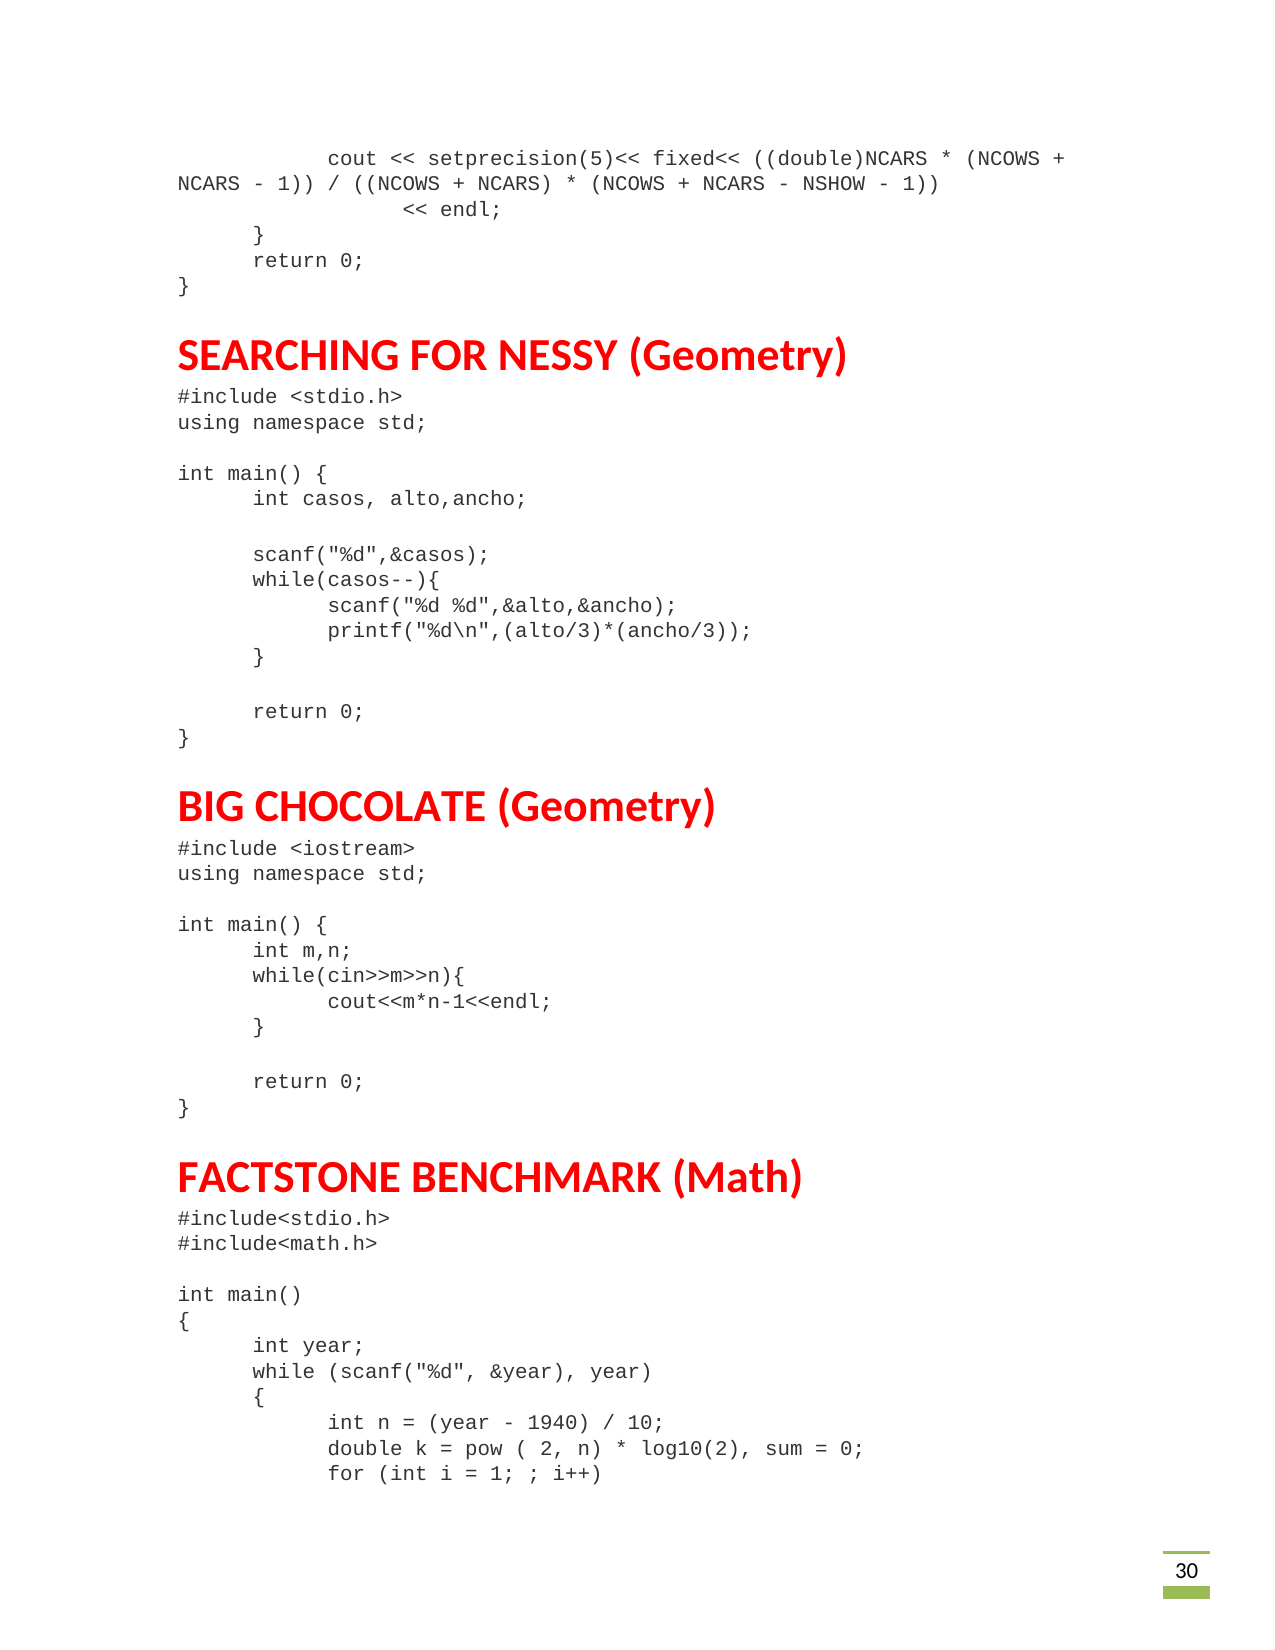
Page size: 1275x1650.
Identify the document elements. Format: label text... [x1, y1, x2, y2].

text cout<<m*n-1<<endl; [177, 991, 1098, 1014]
text while (scanf("%d", &year), year) [177, 1361, 1098, 1385]
text #include<stdio.h> [177, 1208, 1098, 1232]
text int main() { [177, 914, 1098, 938]
subtitle SEARCHING FOR NESSY (Geometry) [177, 326, 1098, 382]
subtitle BIG CHOCOLATE (Geometry) [177, 777, 1098, 833]
text } [177, 1016, 1098, 1040]
text } [177, 275, 1098, 299]
text } [177, 646, 1098, 669]
text using namespace std; [177, 412, 1098, 435]
text } [177, 1097, 1098, 1121]
text int casos, alto,ancho; [177, 488, 1098, 512]
text #include <stdio.h> [177, 386, 1098, 410]
text { [177, 1387, 1098, 1410]
subtitle FACTSTONE BENCHMARK (Math) [177, 1148, 1098, 1203]
text return 0; [177, 250, 1098, 273]
text while(cin>>m>>n){ [177, 965, 1098, 989]
text { [177, 1310, 1098, 1334]
text using namespace std; [177, 863, 1098, 887]
text cout << setprecision(5)<< fixed<< ((double)NCARS * (NCOWS + NCARS - 1)) / ((NCOWS + NCARS) * (NCOWS + NCARS - NSHOW - 1)) [177, 148, 1098, 197]
text return 0; [177, 1072, 1098, 1095]
text int main() { [177, 463, 1098, 486]
text scanf("%d",&casos); [177, 544, 1098, 567]
text for (int i = 1; ; i++) [177, 1463, 1098, 1487]
text int n = (year - 1940) / 10; [177, 1412, 1098, 1436]
text } [177, 727, 1098, 750]
text return 0; [177, 701, 1098, 725]
text int main() [177, 1284, 1098, 1308]
text } [177, 224, 1098, 248]
text while(casos--){ [177, 569, 1098, 593]
text #include<math.h> [177, 1233, 1098, 1257]
text printf("%d\n",(alto/3)*(ancho/3)); [177, 620, 1098, 644]
text #include <iostream> [177, 837, 1098, 861]
text scanf("%d %d",&alto,&ancho); [177, 595, 1098, 618]
text int m,n; [177, 939, 1098, 963]
text double k = pow ( 2, n) * log10(2), sum = 0; [177, 1438, 1098, 1461]
text << endl; [177, 199, 1098, 222]
text int year; [177, 1336, 1098, 1359]
